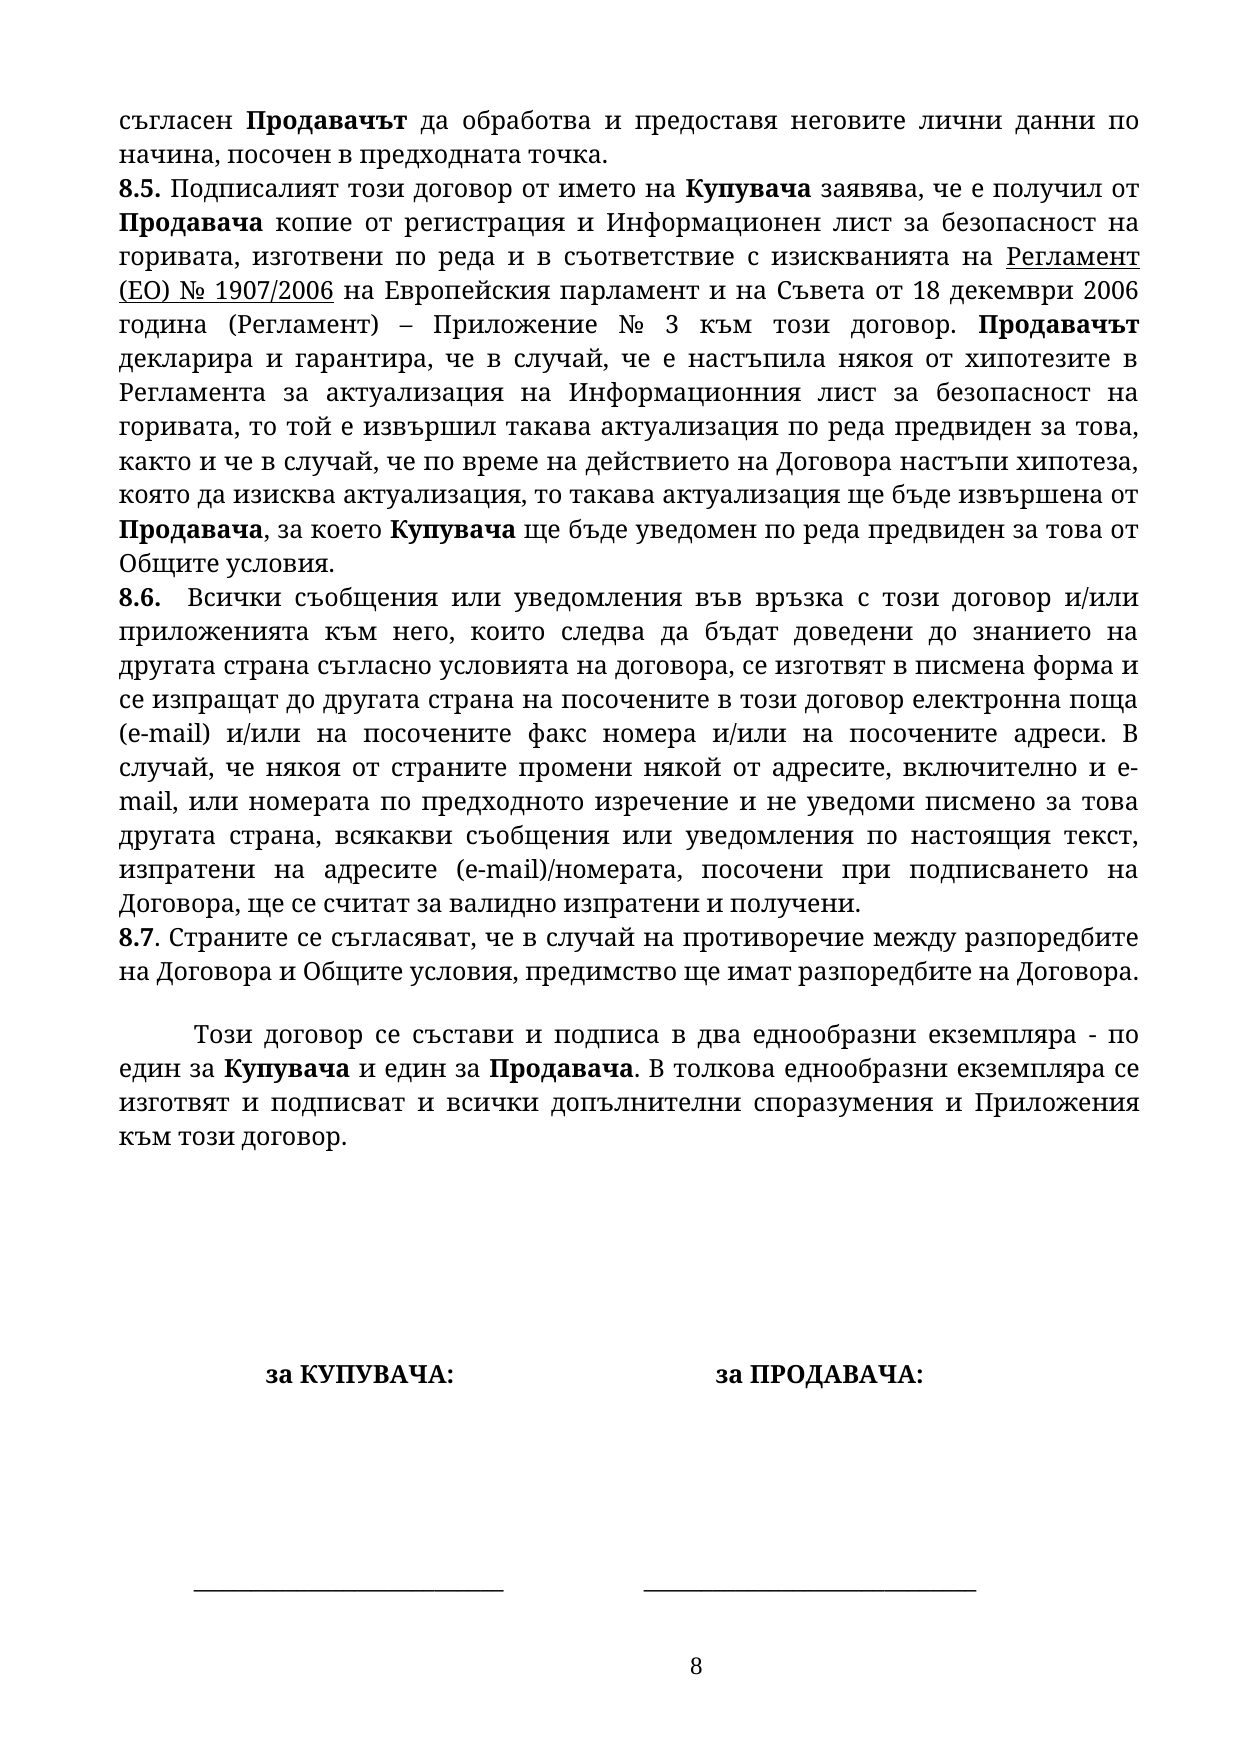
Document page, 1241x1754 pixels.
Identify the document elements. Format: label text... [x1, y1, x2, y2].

text 8.7. Страните се съгласяват, че в случай на противоречие между разпоредбите на Договора и Общите условия, предимство ще имат разпоредбите на Договора. [119, 920, 1140, 988]
text Този договор се състави и подписа в два еднообразни екземпляра - по един за Купувача и един за Продавача. В толкова еднообразни екземпляра се изготвят и подписват и всички допълнителни споразумения и Приложения към този договор. [119, 1017, 1141, 1153]
text за КУПУВАЧА: за ПРОДАВАЧА: [194, 1357, 1141, 1425]
text ___________________________ _____________________________ [194, 1562, 1140, 1596]
text 8.5. Подписалият този договор от името на Купувача заявява, че е получил от Продавача копие от регистрация и Информационен лист за безопасност на горивата, изготвени по реда и в съответствие с изискванията на Регламент (ЕО) № 1907/2006 на Европейския парламент и на Съвета от 18 декември 2006 година (Регламент) – Приложение № 3 към този договор. Продавачът декларира и гарантира, че в случай, че е настъпила някоя от хипотезите в Регламента за актуализация на Информационния лист за безопасност на горивата, то той е извършил такава актуализация по реда предвиден за това, както и че в случай, че по време на действието на Договора настъпи хипотеза, която да изисква актуализация, то такава актуализация ще бъде извършена от Продавача, за което Купувача ще бъде уведомен по реда предвиден за това от Общите условия. [119, 171, 1140, 579]
text 8.6. Всички съобщения или уведомления във връзка с този договор и/или приложенията към него, които следва да бъдат доведени до знанието на другата страна съгласно условията на договора, се изготвят в писмена форма и се изпращат до другата страна на посочените в този договор електронна поща (e-mail) и/или на посочените факс номера и/или на посочените адреси. В случай, че някоя от страните промени някой от адресите, включително и e-mail, или номерата по предходното изречение и не уведоми писмено за това другата страна, всякакви съобщения или уведомления по настоящия текст, изпратени на адресите (e-mail)/номерата, посочени при подписването на Договора, ще се считат за валидно изпратени и получени. [119, 579, 1140, 920]
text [119, 102, 1141, 171]
